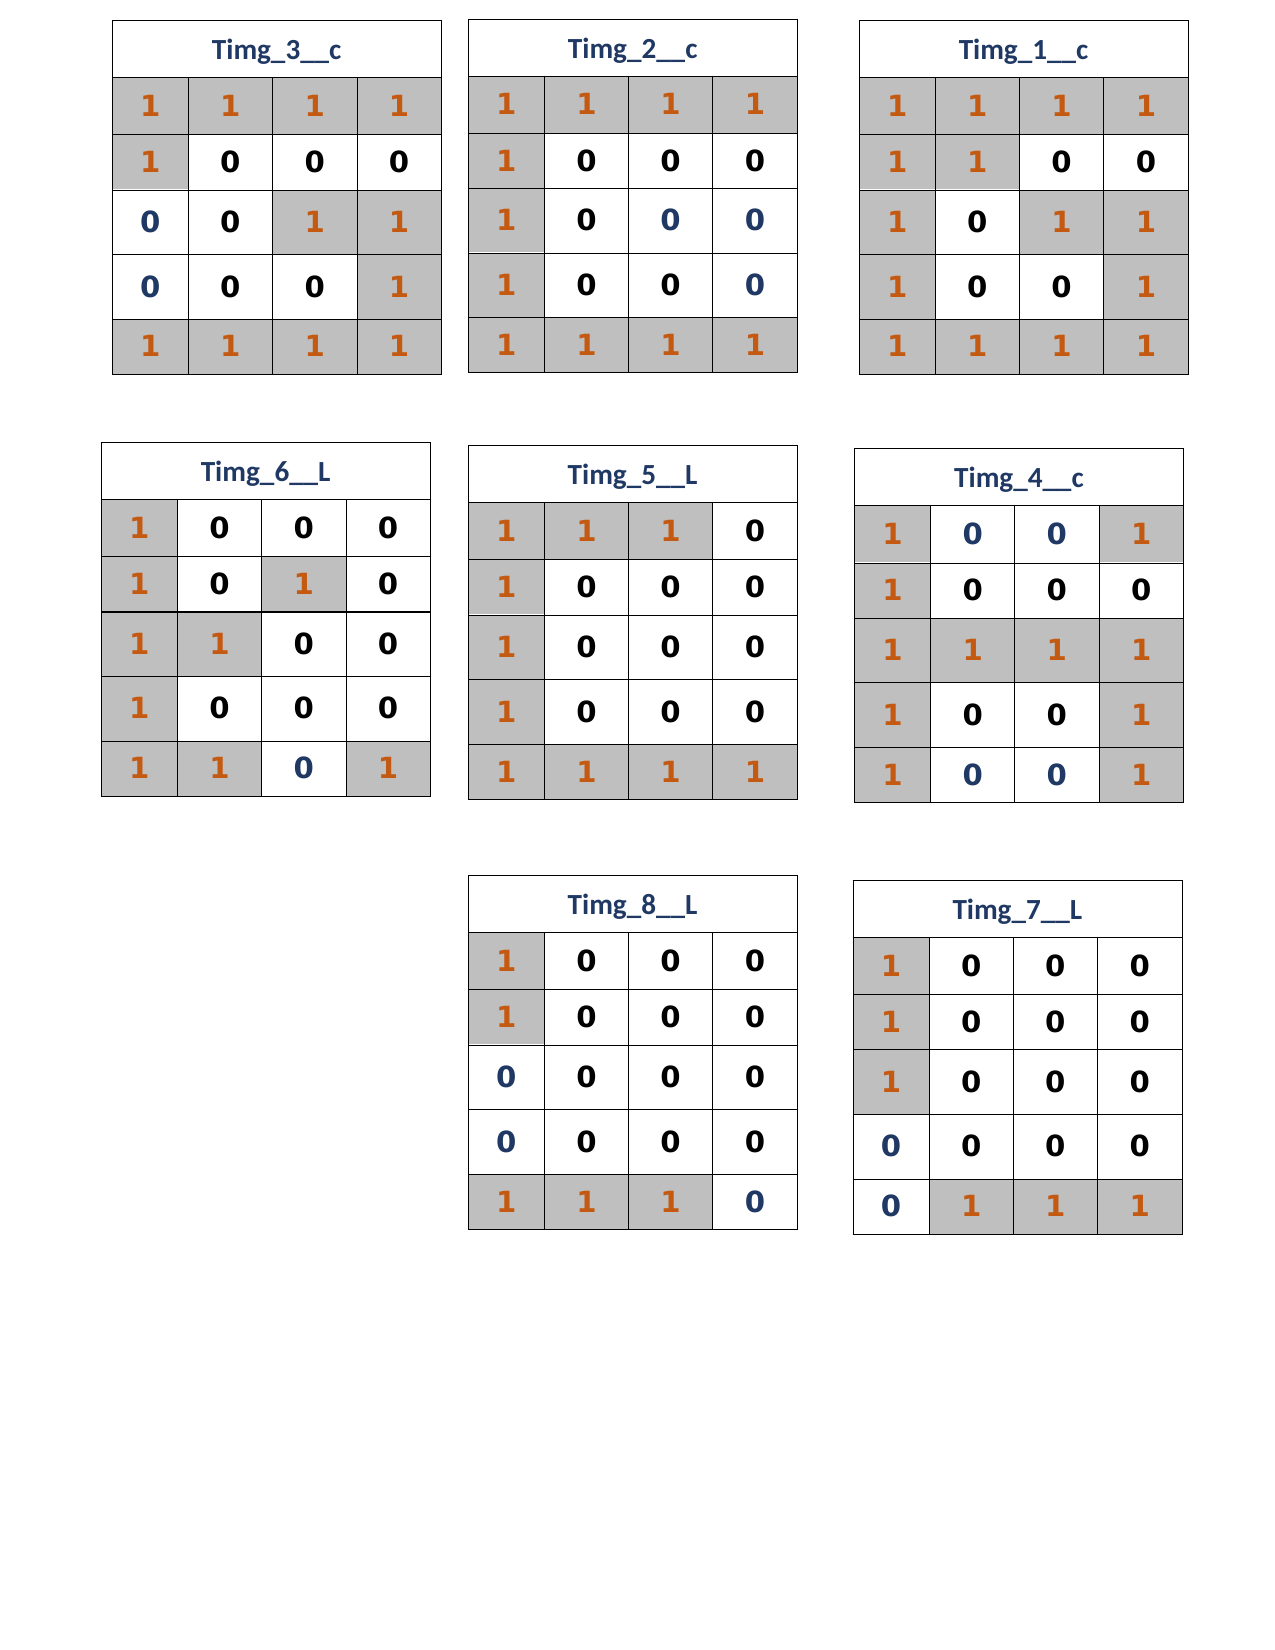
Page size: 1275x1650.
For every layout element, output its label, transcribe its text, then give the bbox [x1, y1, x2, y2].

table_cell 1 [1100, 748, 1183, 802]
table_cell 1 [358, 320, 441, 374]
table_cell 0 [545, 1046, 628, 1109]
table_cell 0 [273, 255, 357, 319]
table_cell 1 [469, 933, 544, 989]
table_cell 1 [629, 318, 712, 372]
table_cell 0 [189, 191, 272, 254]
table_header Timg_3__c [113, 21, 441, 77]
table_cell 0 [347, 677, 430, 741]
table_header Timg_7__L [854, 881, 1182, 937]
table_cell 1 [273, 320, 357, 374]
table_cell 1 [854, 1050, 929, 1114]
table_cell 0 [358, 135, 441, 189]
table_cell 1 [469, 77, 544, 133]
table_cell 0 [629, 680, 712, 744]
table_cell 0 [545, 254, 628, 317]
table_cell 1 [860, 191, 935, 254]
table_cell 1 [1020, 320, 1103, 374]
table_cell 0 [1015, 564, 1099, 618]
table_header Timg_5__L [469, 446, 797, 502]
table_cell 0 [629, 560, 712, 614]
table_cell 1 [102, 500, 177, 556]
table_cell 1 [273, 78, 357, 134]
table_cell 0 [1015, 683, 1099, 747]
table_cell 0 [178, 557, 261, 611]
table_cell 1 [469, 1175, 544, 1229]
table_cell 0 [629, 990, 712, 1044]
table_cell 1 [469, 560, 544, 614]
table_cell 1 [545, 503, 628, 559]
table_cell 1 [713, 77, 797, 133]
table_cell 1 [469, 254, 544, 317]
table_cell 1 [854, 995, 929, 1049]
table_cell 0 [1020, 135, 1103, 189]
table_cell 0 [545, 134, 628, 188]
table_cell 1 [930, 1180, 1013, 1234]
table_cell 0 [189, 255, 272, 319]
table_cell 1 [469, 745, 544, 799]
table_cell 0 [347, 500, 430, 556]
table_cell 0 [629, 189, 712, 252]
table_cell 1 [936, 78, 1019, 134]
table_cell 0 [545, 189, 628, 252]
table_cell 1 [713, 318, 797, 372]
table_cell 0 [713, 616, 797, 679]
table_cell 0 [629, 933, 712, 989]
table_cell 0 [262, 742, 346, 796]
table_cell 1 [713, 745, 797, 799]
table_cell 1 [178, 742, 261, 796]
table_cell 1 [113, 320, 188, 374]
table_cell 0 [1100, 564, 1183, 618]
table_cell 1 [358, 191, 441, 254]
table_cell 1 [102, 742, 177, 796]
table_cell 1 [855, 619, 930, 682]
table_header Timg_6__L [102, 443, 430, 499]
table_cell 0 [545, 990, 628, 1044]
table_cell 1 [469, 990, 544, 1044]
table_cell 0 [1015, 506, 1099, 562]
table_cell 0 [713, 254, 797, 317]
table_cell 1 [1104, 78, 1188, 134]
table_cell 0 [1104, 135, 1188, 189]
table_cell 0 [262, 500, 346, 556]
table_cell 1 [102, 557, 177, 611]
table_cell 0 [713, 1175, 797, 1229]
table_cell 0 [273, 135, 357, 189]
table_cell 0 [1098, 938, 1182, 994]
table_cell 1 [1014, 1180, 1097, 1234]
table_cell 1 [1104, 320, 1188, 374]
table_cell 0 [1014, 1050, 1097, 1114]
table_cell 0 [347, 613, 430, 676]
table_cell 0 [545, 1110, 628, 1174]
table_cell 1 [855, 748, 930, 802]
table_cell 0 [713, 134, 797, 188]
table_cell 0 [1098, 995, 1182, 1049]
table_cell 0 [629, 1110, 712, 1174]
table_cell 1 [1015, 619, 1099, 682]
table_cell 1 [1100, 683, 1183, 747]
table_cell 1 [189, 320, 272, 374]
table_cell 1 [1104, 191, 1188, 254]
table_cell 0 [545, 933, 628, 989]
table_cell 0 [189, 135, 272, 189]
table_cell 0 [713, 189, 797, 252]
table_cell 0 [930, 1115, 1013, 1178]
table_cell 0 [178, 500, 261, 556]
table_cell 0 [713, 933, 797, 989]
table_cell 0 [936, 191, 1019, 254]
table_cell 1 [1100, 506, 1183, 562]
table_cell 0 [262, 677, 346, 741]
table_cell 0 [113, 191, 188, 254]
table_cell 1 [931, 619, 1014, 682]
table_cell 0 [713, 1110, 797, 1174]
table_cell 1 [629, 503, 712, 559]
table_cell 1 [273, 191, 357, 254]
table_cell 1 [855, 506, 930, 562]
table_cell 0 [1014, 995, 1097, 1049]
table_cell 1 [629, 1175, 712, 1229]
table_cell 1 [1100, 619, 1183, 682]
table_cell 0 [713, 503, 797, 559]
table_header Timg_1__c [860, 21, 1188, 77]
table_cell 1 [469, 503, 544, 559]
table_cell 1 [936, 135, 1019, 189]
table_cell 1 [936, 320, 1019, 374]
table_cell 1 [1020, 78, 1103, 134]
table_cell 1 [545, 745, 628, 799]
table_cell 1 [469, 616, 544, 679]
table_cell 1 [855, 564, 930, 618]
table_cell 1 [189, 78, 272, 134]
table_cell 0 [930, 995, 1013, 1049]
table_cell 1 [262, 557, 346, 611]
table_cell 0 [347, 557, 430, 611]
table_cell 1 [347, 742, 430, 796]
table_cell 0 [931, 506, 1014, 562]
table_cell 1 [1104, 255, 1188, 319]
table_cell 1 [1098, 1180, 1182, 1234]
table_cell 1 [102, 677, 177, 741]
table_cell 0 [629, 254, 712, 317]
table_cell 1 [855, 683, 930, 747]
table_cell 1 [358, 78, 441, 134]
table_cell 0 [1015, 748, 1099, 802]
table_cell 0 [629, 616, 712, 679]
table_cell 0 [113, 255, 188, 319]
table_cell 1 [545, 318, 628, 372]
table_cell 0 [931, 683, 1014, 747]
table_cell 0 [1098, 1050, 1182, 1114]
table_cell 0 [469, 1046, 544, 1109]
table_cell 0 [262, 613, 346, 676]
table_cell 0 [1020, 255, 1103, 319]
table_cell 1 [469, 189, 544, 252]
table_cell 1 [469, 680, 544, 744]
table_cell 0 [936, 255, 1019, 319]
table_cell 1 [854, 938, 929, 994]
table_cell 0 [545, 680, 628, 744]
table_cell 1 [1020, 191, 1103, 254]
table_cell 0 [930, 938, 1013, 994]
table_cell 0 [1014, 938, 1097, 994]
table_cell 1 [113, 78, 188, 134]
table_cell 1 [860, 135, 935, 189]
table_cell 0 [629, 134, 712, 188]
table_cell 1 [860, 78, 935, 134]
table_cell 0 [545, 616, 628, 679]
table_cell 0 [713, 990, 797, 1044]
table_cell 1 [860, 320, 935, 374]
table_cell 0 [713, 1046, 797, 1109]
table_cell 0 [854, 1115, 929, 1178]
table_cell 0 [178, 677, 261, 741]
table_cell 1 [545, 77, 628, 133]
table_cell 0 [629, 1046, 712, 1109]
table_cell 0 [1014, 1115, 1097, 1178]
table_cell 0 [545, 560, 628, 614]
table_cell 1 [469, 318, 544, 372]
table_cell 1 [545, 1175, 628, 1229]
table_cell 1 [629, 77, 712, 133]
table_cell 0 [854, 1180, 929, 1234]
table_cell 1 [113, 135, 188, 189]
table_cell 0 [931, 564, 1014, 618]
table_cell 0 [469, 1110, 544, 1174]
table_cell 1 [629, 745, 712, 799]
table_header Timg_2__c [469, 20, 797, 76]
table_cell 0 [930, 1050, 1013, 1114]
table_cell 0 [931, 748, 1014, 802]
table_header Timg_4__c [855, 449, 1183, 505]
table_cell 1 [102, 613, 177, 676]
table_header Timg_8__L [469, 876, 797, 932]
table_cell 1 [469, 134, 544, 188]
table_cell 0 [1098, 1115, 1182, 1178]
table_cell 1 [358, 255, 441, 319]
table_cell 0 [713, 680, 797, 744]
table_cell 0 [713, 560, 797, 614]
table_cell 1 [178, 613, 261, 676]
table_cell 1 [860, 255, 935, 319]
